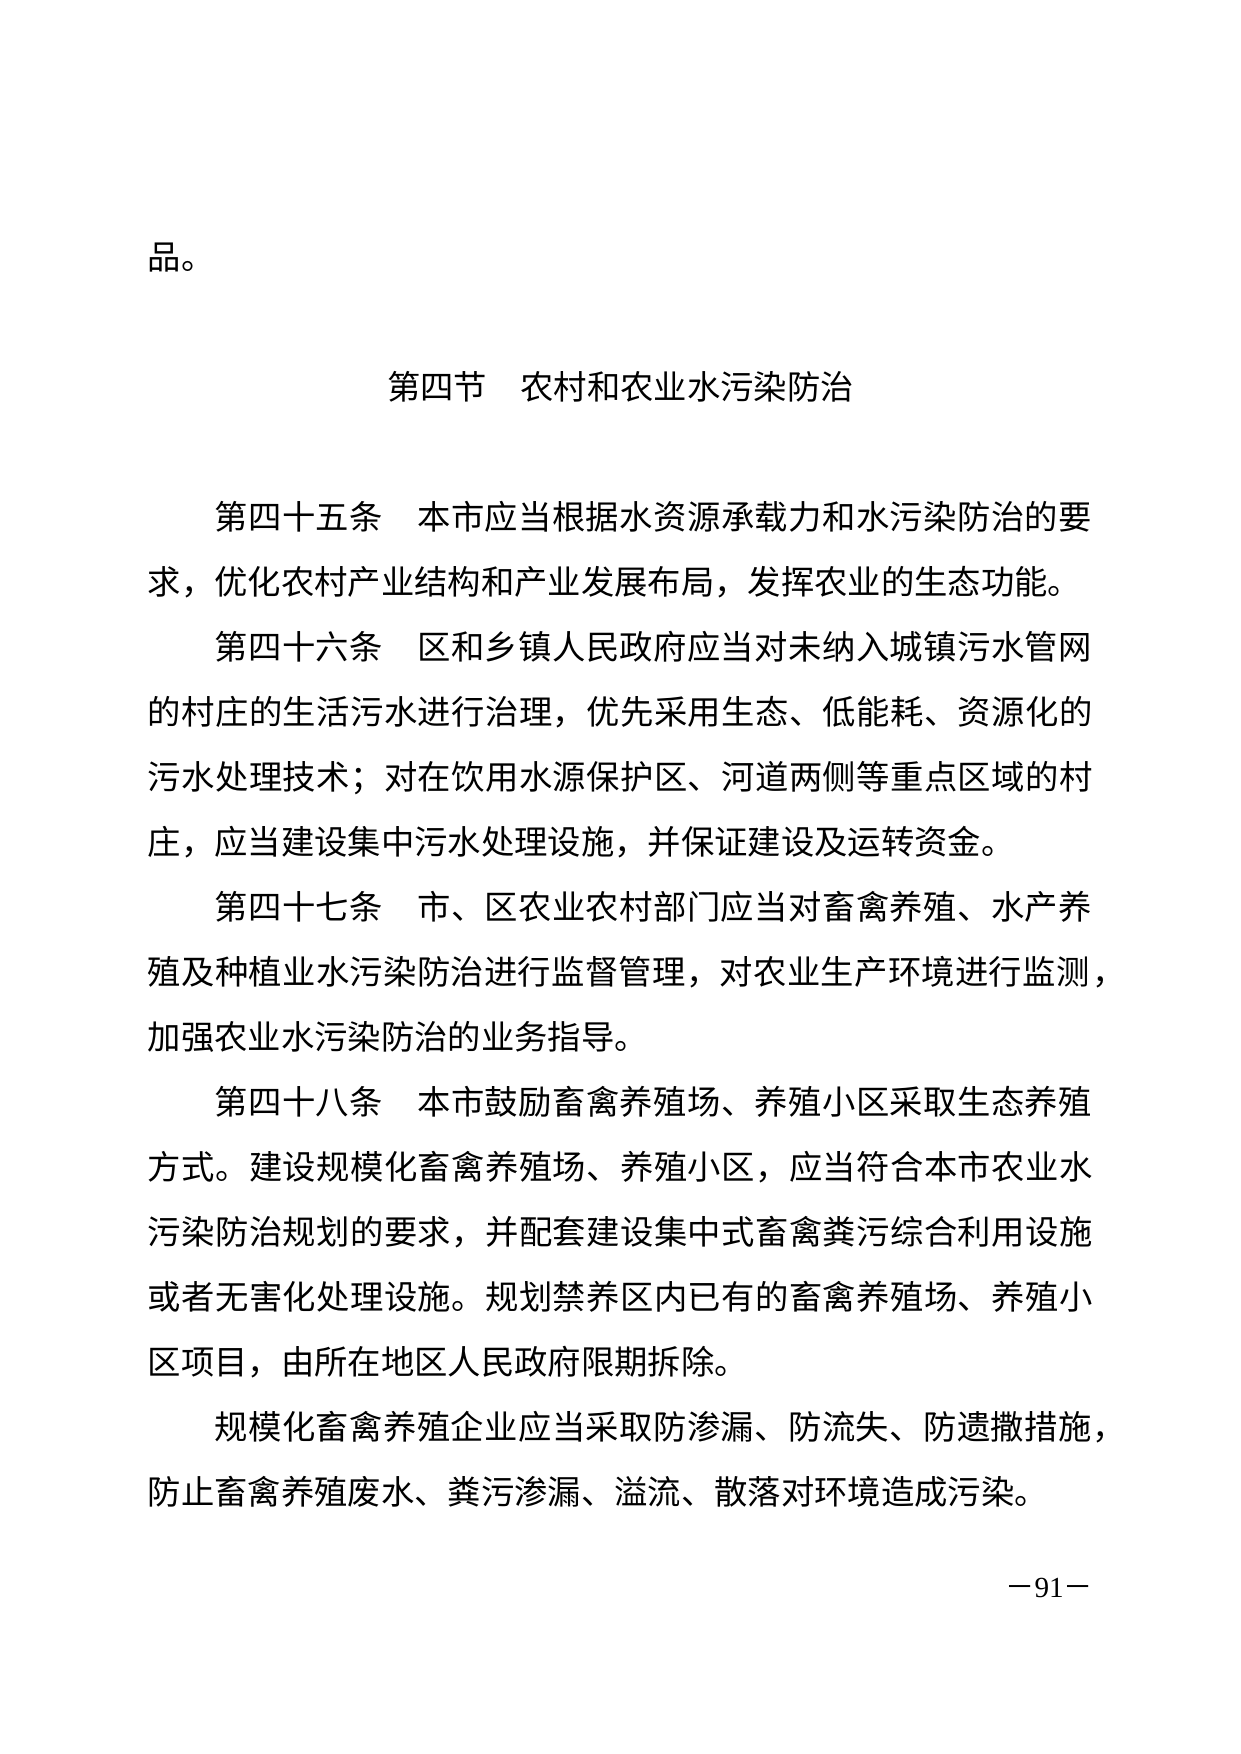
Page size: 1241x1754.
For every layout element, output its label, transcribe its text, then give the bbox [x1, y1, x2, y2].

text 第四十七条 市、区农业农村部门应当对畜禽养殖、水产养殖及种植业水污染防治进行监督管理，对农业生产环境进行监测，加强农业水污染防治的业务指导。 [148, 872, 1092, 1067]
text 第四十五条 本市应当根据水资源承载力和水污染防治的要求，优化农村产业结构和产业发展布局，发挥农业的生态功能。 [148, 482, 1092, 612]
text 第四十八条 本市鼓励畜禽养殖场、养殖小区采取生态养殖方式。建设规模化畜禽养殖场、养殖小区，应当符合本市农业水污染防治规划的要求，并配套建设集中式畜禽粪污综合利用设施或者无害化处理设施。规划禁养区内已有的畜禽养殖场、养殖小区项目，由所在地区人民政府限期拆除。 [148, 1067, 1092, 1392]
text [148, 222, 1092, 287]
text 第四十六条 区和乡镇人民政府应当对未纳入城镇污水管网的村庄的生活污水进行治理，优先采用生态、低能耗、资源化的污水处理技术；对在饮用水源保护区、河道两侧等重点区域的村庄，应当建设集中污水处理设施，并保证建设及运转资金。 [148, 612, 1092, 872]
text 第四节 农村和农业水污染防治 [148, 352, 1092, 417]
text 规模化畜禽养殖企业应当采取防渗漏、防流失、防遗撒措施，防止畜禽养殖废水、粪污渗漏、溢流、散落对环境造成污染。 [148, 1392, 1092, 1522]
